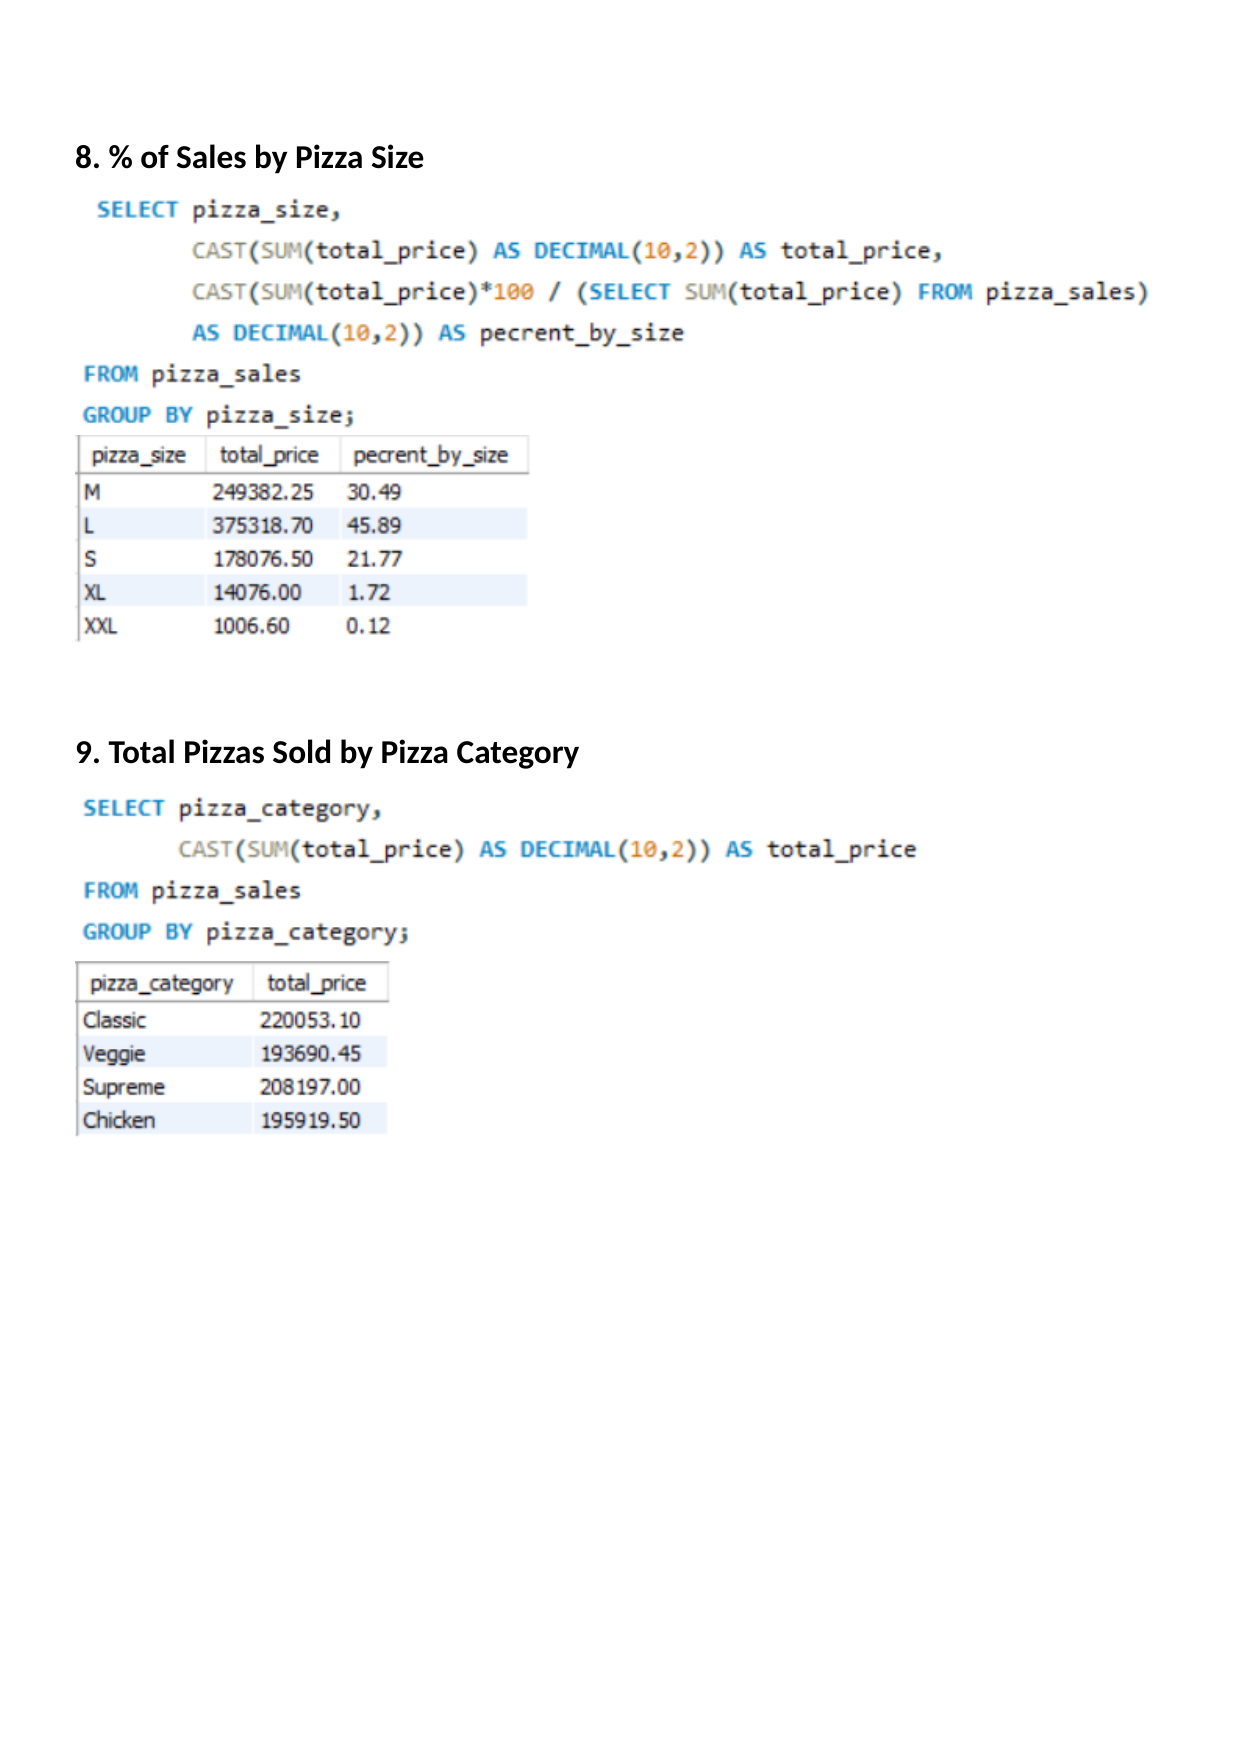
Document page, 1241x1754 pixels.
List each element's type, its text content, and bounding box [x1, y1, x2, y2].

picture [75, 435, 536, 652]
picture [75, 196, 1166, 434]
text 9. Total Pizzas Sold by Pizza Category [75, 731, 1165, 772]
picture [75, 961, 394, 1147]
picture [75, 791, 933, 959]
text 8. % of Sales by Pizza Size [75, 136, 1165, 176]
